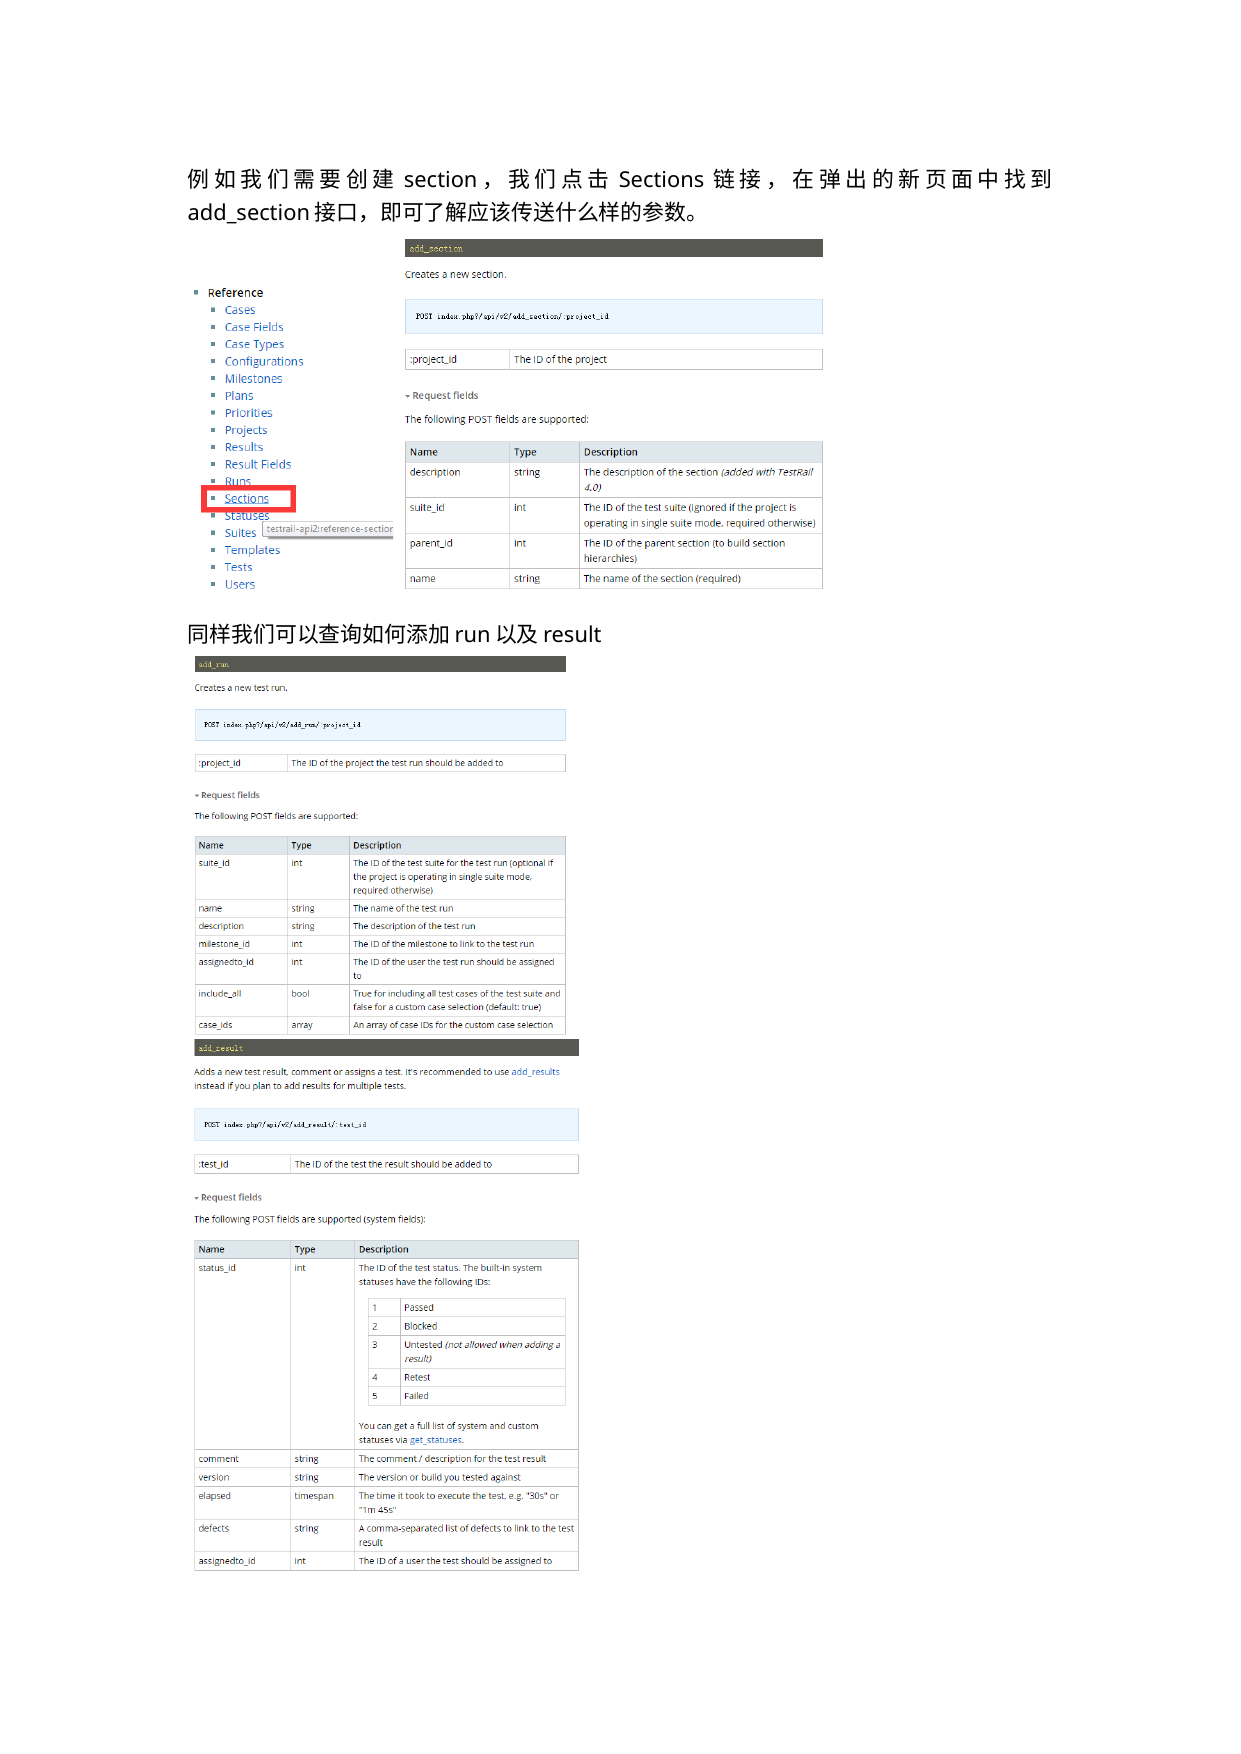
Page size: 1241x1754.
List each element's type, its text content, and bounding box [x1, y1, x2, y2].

text 同样我们可以查询如何添加run以及result [187, 617, 1053, 649]
text 例如我们需要创建section，我们点击Sections链接，在弹出的新页面中找到add_section接口，即可了解应该传送什么样的参数。 [187, 162, 1053, 227]
picture [187, 649, 617, 1580]
picture [187, 227, 844, 602]
